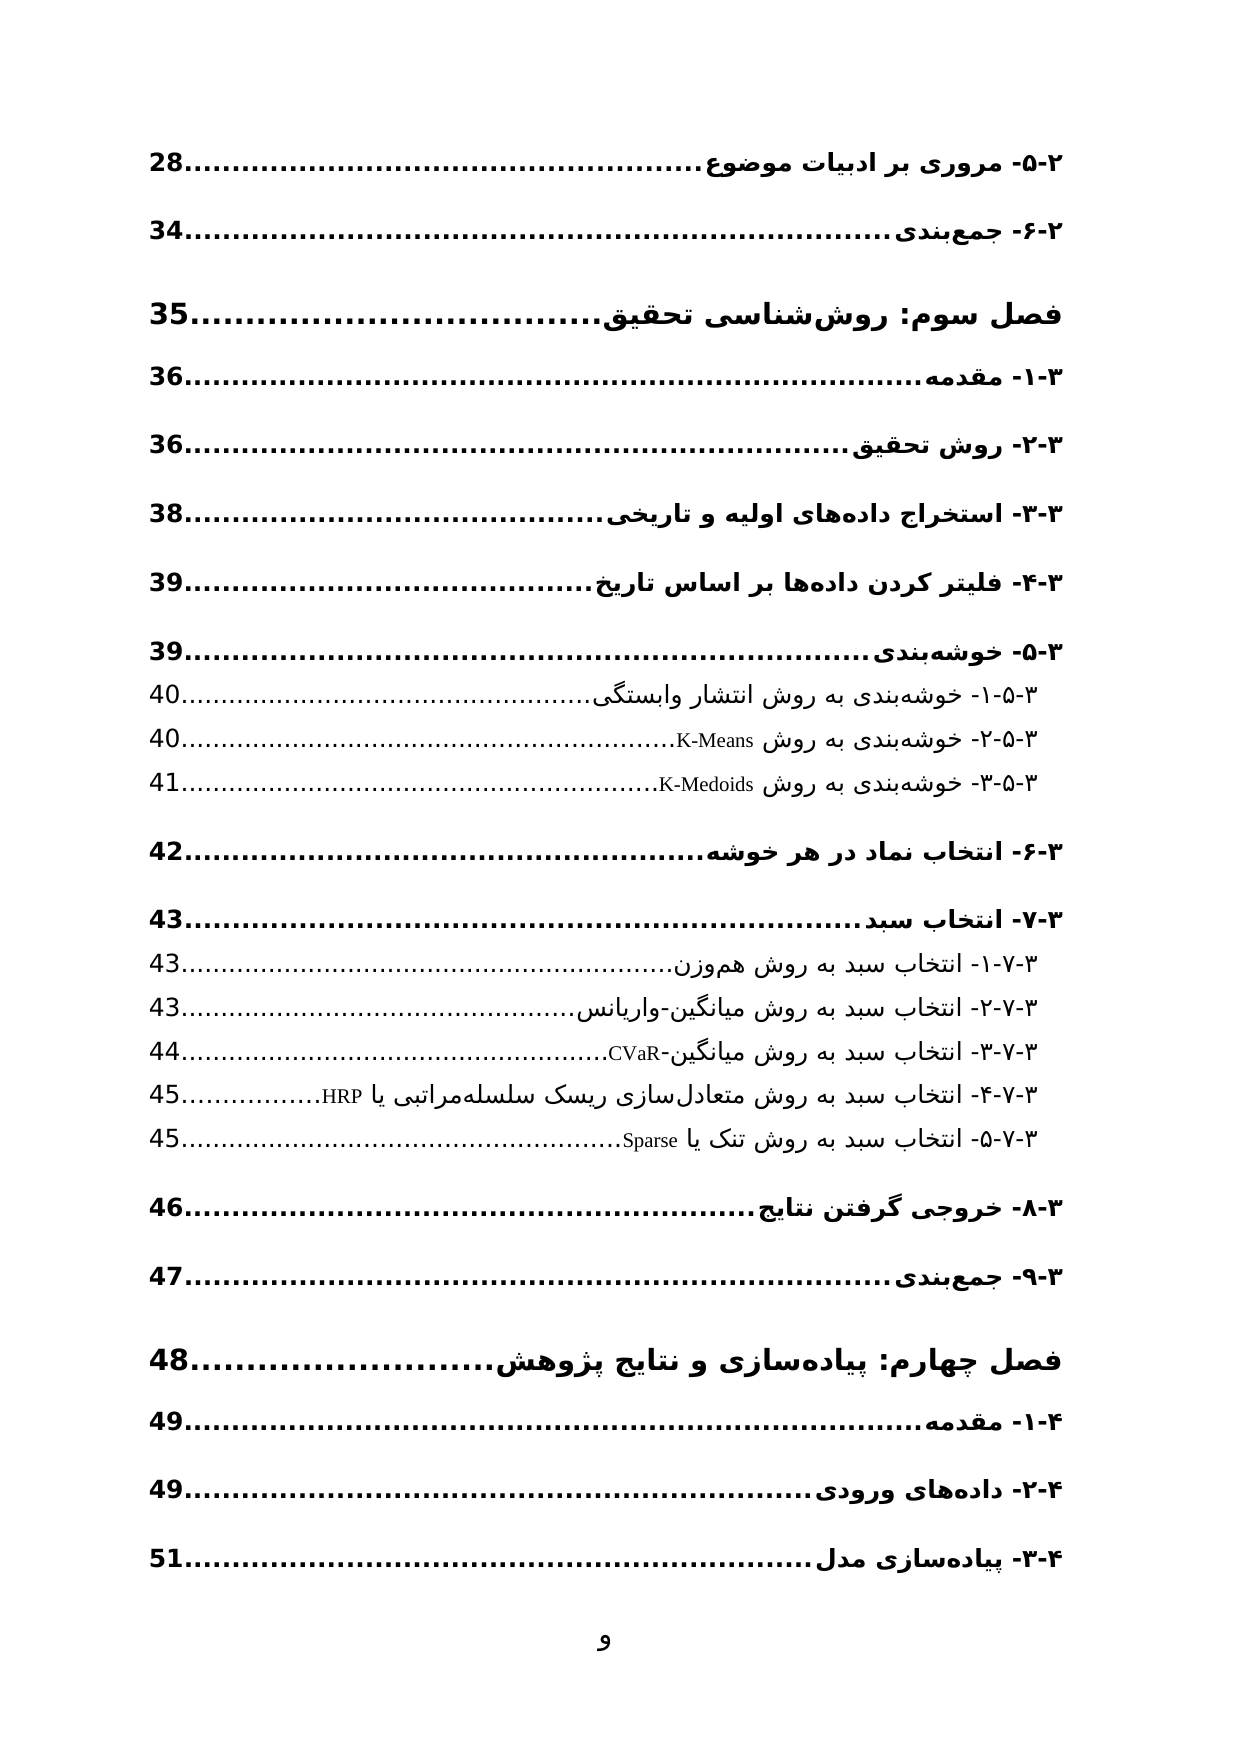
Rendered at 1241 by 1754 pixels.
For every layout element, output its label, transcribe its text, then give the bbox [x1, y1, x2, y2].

text ۳-۴- پیاده‌سازی مدل 51 [148, 1544, 1063, 1573]
text ۵-۳- خوشه‌بندی 39 [148, 637, 1063, 666]
text ۶-۲- جمع‌بندی 34 [148, 216, 1063, 246]
text ۱-۷-۳- انتخاب سبد به روش هم‌وزن 43 [148, 949, 1038, 978]
text ۷-۳- انتخاب سبد 43 [148, 905, 1063, 934]
text فصل چهارم: پیاده‌سازی و نتایج پژوهش 48 [148, 1343, 1063, 1377]
text ۶-۳- انتخاب نماد در هر خوشه 42 [148, 837, 1063, 866]
text ۳-۳- استخراج داده‌های اولیه و تاریخی 38 [148, 499, 1063, 528]
text ۴-۷-۳- انتخاب سبد به روش متعادل‌سازی ریسک سلسله‌مراتبی یا HRP 45 [148, 1080, 1038, 1109]
text ۵-۲- مروری بر ادبیات موضوع 28 [148, 148, 1063, 177]
text ۱-۳- مقدمه 36 [148, 362, 1063, 391]
text ۲-۳- روش تحقیق 36 [148, 430, 1063, 459]
text ۲-۷-۳- انتخاب سبد به روش میانگین-واریانس 43 [148, 993, 1038, 1022]
text فصل سوم: روش‌شناسی تحقیق 35 [148, 298, 1063, 332]
text ۹-۳- جمع‌بندی 47 [148, 1262, 1063, 1291]
text ۳-۵-۳- خوشه‌بندی به روش K-Medoids 41 [148, 768, 1038, 797]
text ۳-۷-۳- انتخاب سبد به روش میانگین-CVaR 44 [148, 1037, 1038, 1066]
text ۱-۴- مقدمه 49 [148, 1407, 1063, 1436]
text ۲-۵-۳- خوشه‌بندی به روش K-Means 40 [148, 724, 1038, 753]
text ۱-۵-۳- خوشه‌بندی به روش انتشار وابستگی 40 [148, 680, 1038, 709]
text ۵-۷-۳- انتخاب سبد به روش تنک یا Sparse 45 [148, 1124, 1038, 1153]
text ۲-۴- داده‌های ورودی 49 [148, 1476, 1063, 1505]
text ۸-۳- خروجی گرفتن نتایج 46 [148, 1193, 1063, 1222]
text ۴-۳- فلیتر کردن داده‌ها بر اساس تاریخ 39 [148, 568, 1063, 597]
